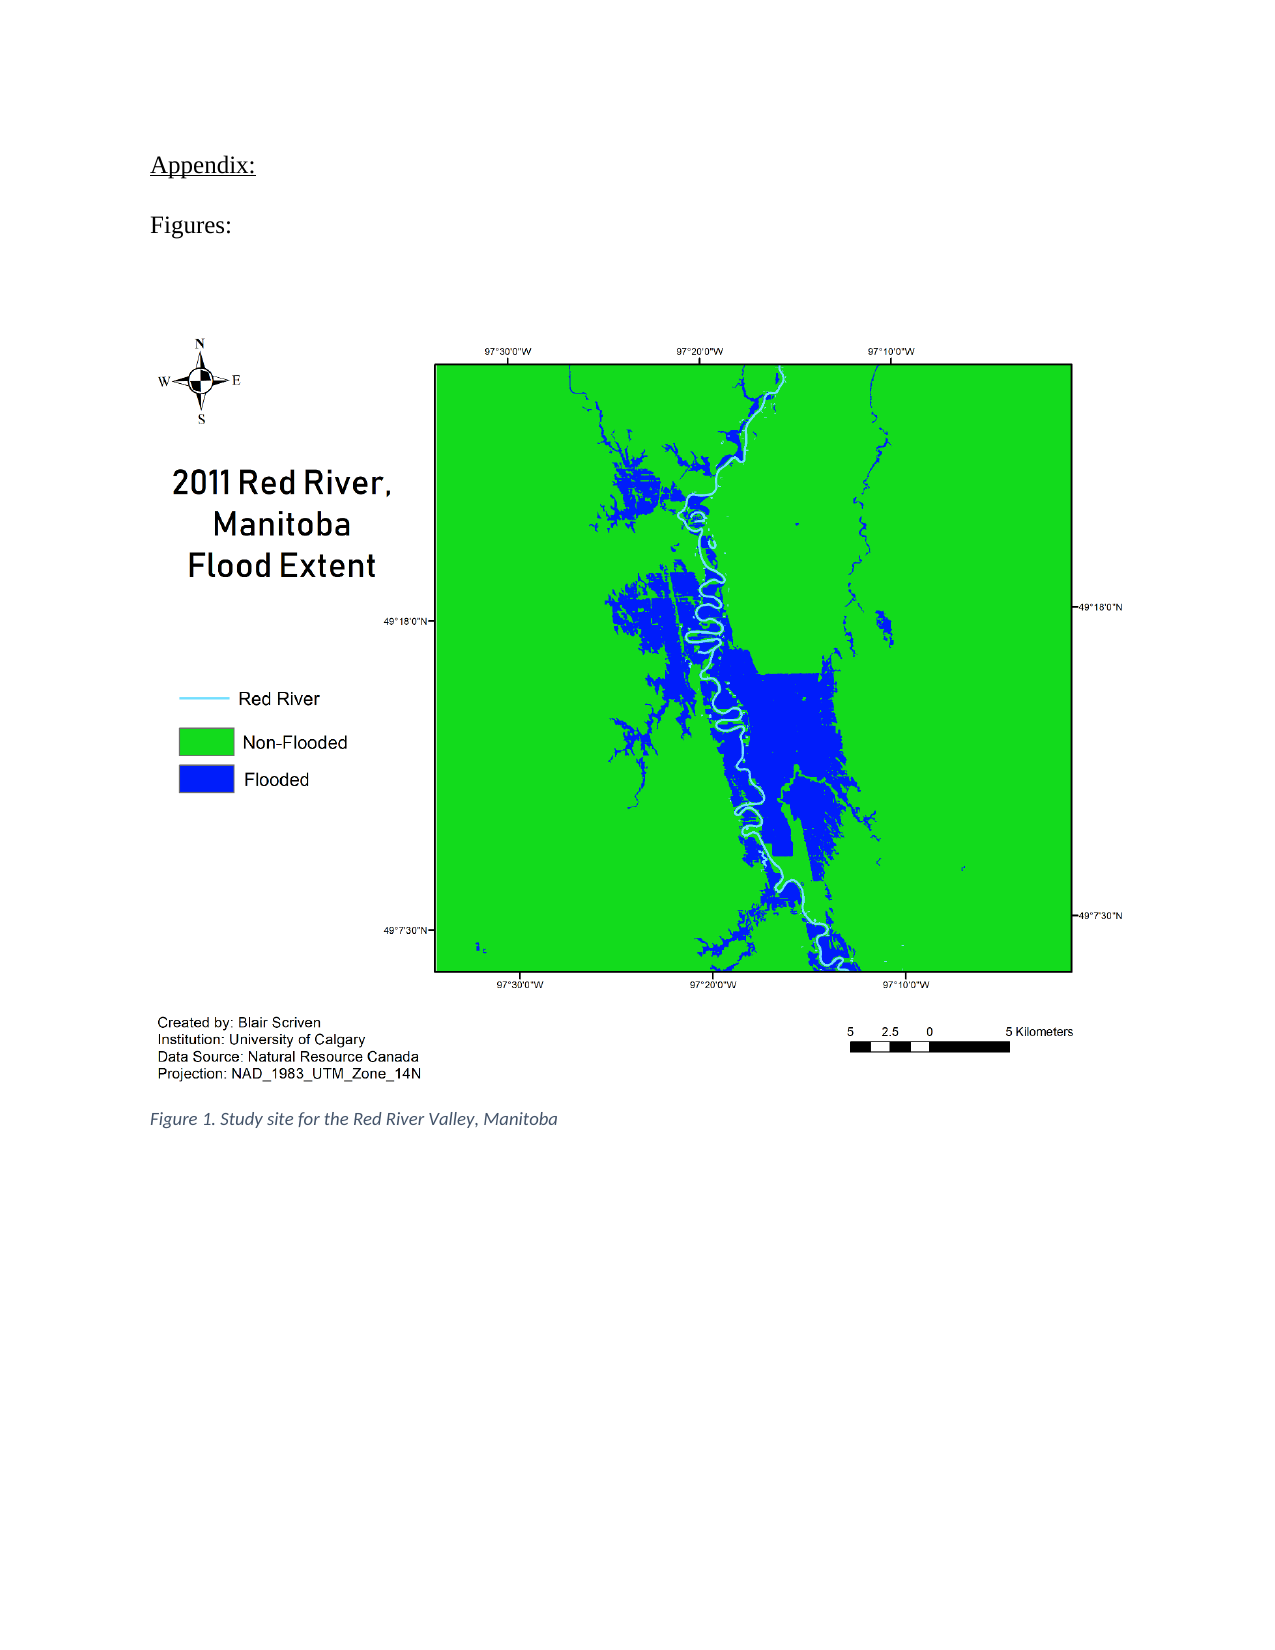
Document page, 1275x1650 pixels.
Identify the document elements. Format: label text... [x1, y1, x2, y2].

text Appendix: [150, 150, 1125, 179]
picture [151, 333, 1125, 1087]
text Figures: [150, 210, 1125, 238]
